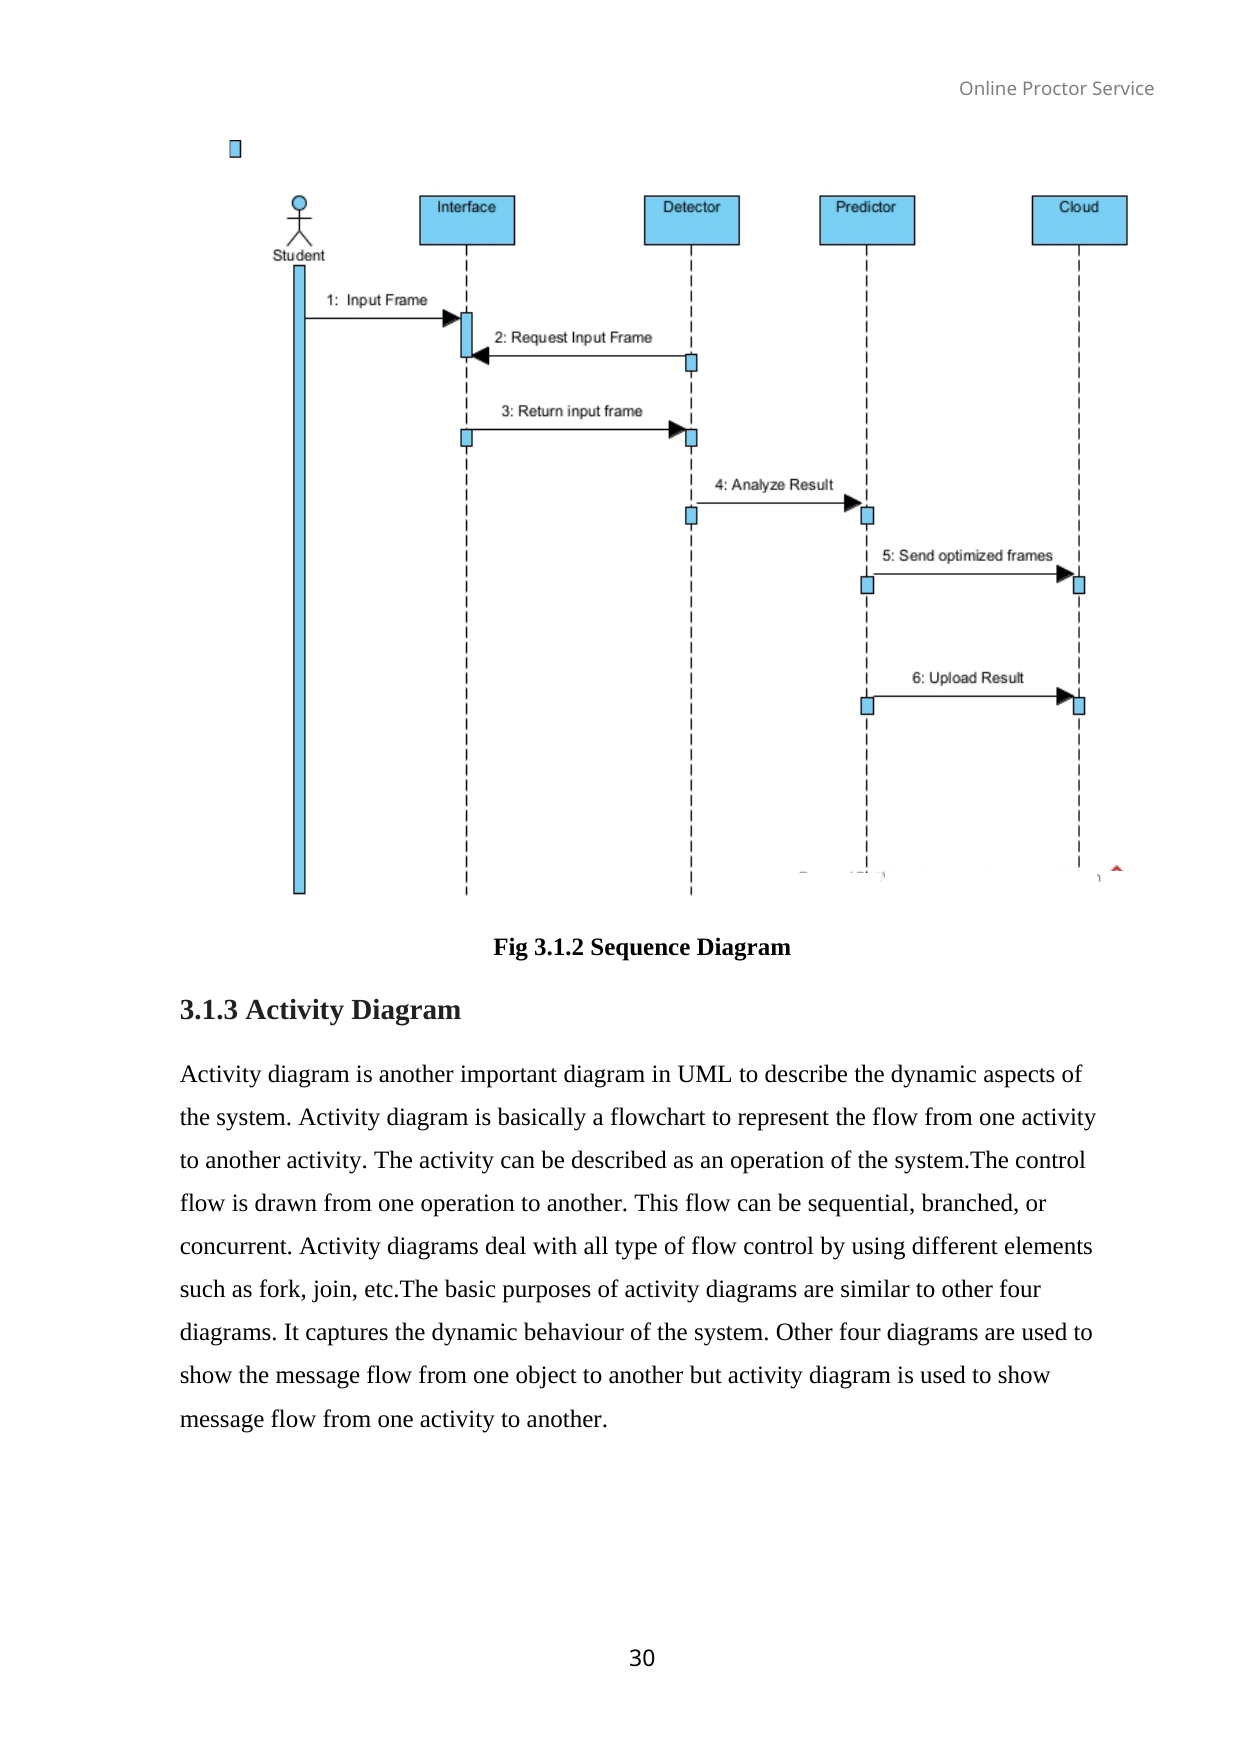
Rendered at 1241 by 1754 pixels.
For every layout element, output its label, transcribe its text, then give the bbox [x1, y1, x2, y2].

picture [229, 140, 1132, 900]
text Activity diagram is another important diagram in UML to describe the dynamic aspects of the system. Activity diagram is basically a flowchart to represent the flow from one activity to another activity. The activity can be described as an operation of the system.The control flow is drawn from one operation to another. This flow can be sequential, branched, or concurrent. Activity diagrams deal with all type of flow control by using different elements such as fork, join, etc.The basic purposes of activity diagrams are similar to other four diagrams. It captures the dynamic behaviour of the system. Other four diagrams are used to show the message flow from one object to another but activity diagram is used to show message flow from one activity to another. [179, 1059, 1099, 1432]
subtitle Fig 3.1.2 Sequence Diagram [173, 932, 1104, 961]
text 3.1.3 Activity Diagram [179, 992, 1104, 1025]
